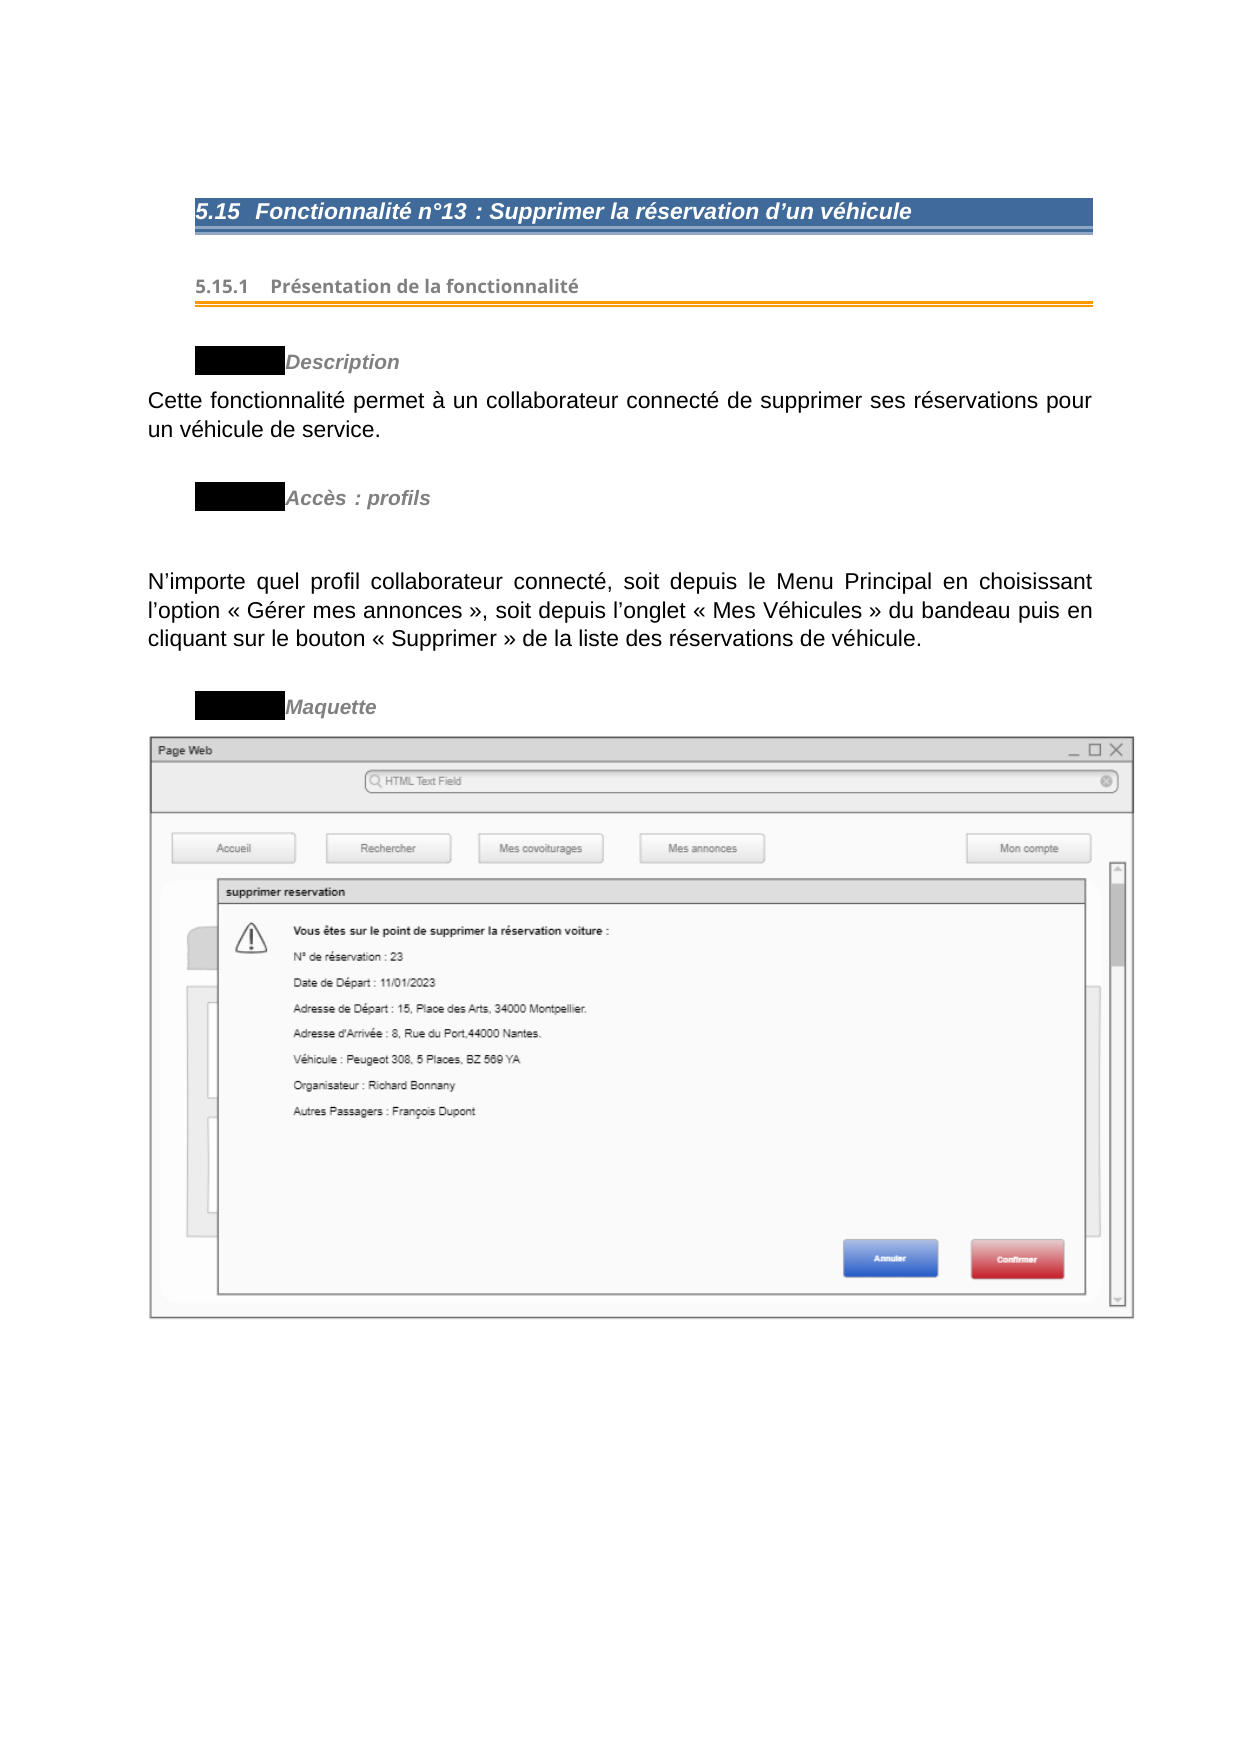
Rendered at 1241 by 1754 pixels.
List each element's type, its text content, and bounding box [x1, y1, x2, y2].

subtitle Description [285, 346, 1093, 375]
text N’importe quel profil collaborateur connecté, soit depuis le Menu Principal en choisissant l’option « Gérer mes annonces », soit depuis l’onglet « Mes Véhicules » du bandeau puis en cliquant sur le bouton « Supprimer » de la liste des réservations de véhicule. [148, 568, 1093, 651]
subtitle Maquette [285, 691, 1093, 720]
text Cette fonctionnalité permet à un collaborateur connecté de supprimer ses réservations pour un véhicule de service. [148, 387, 1093, 442]
subtitle Fonctionnalité n°13 : Supprimer la réservation d’un véhicule [195, 198, 1093, 226]
picture [147, 732, 1140, 1324]
subtitle Accès : profils [285, 482, 1093, 511]
subtitle Présentation de la fonctionnalité [195, 273, 1093, 301]
